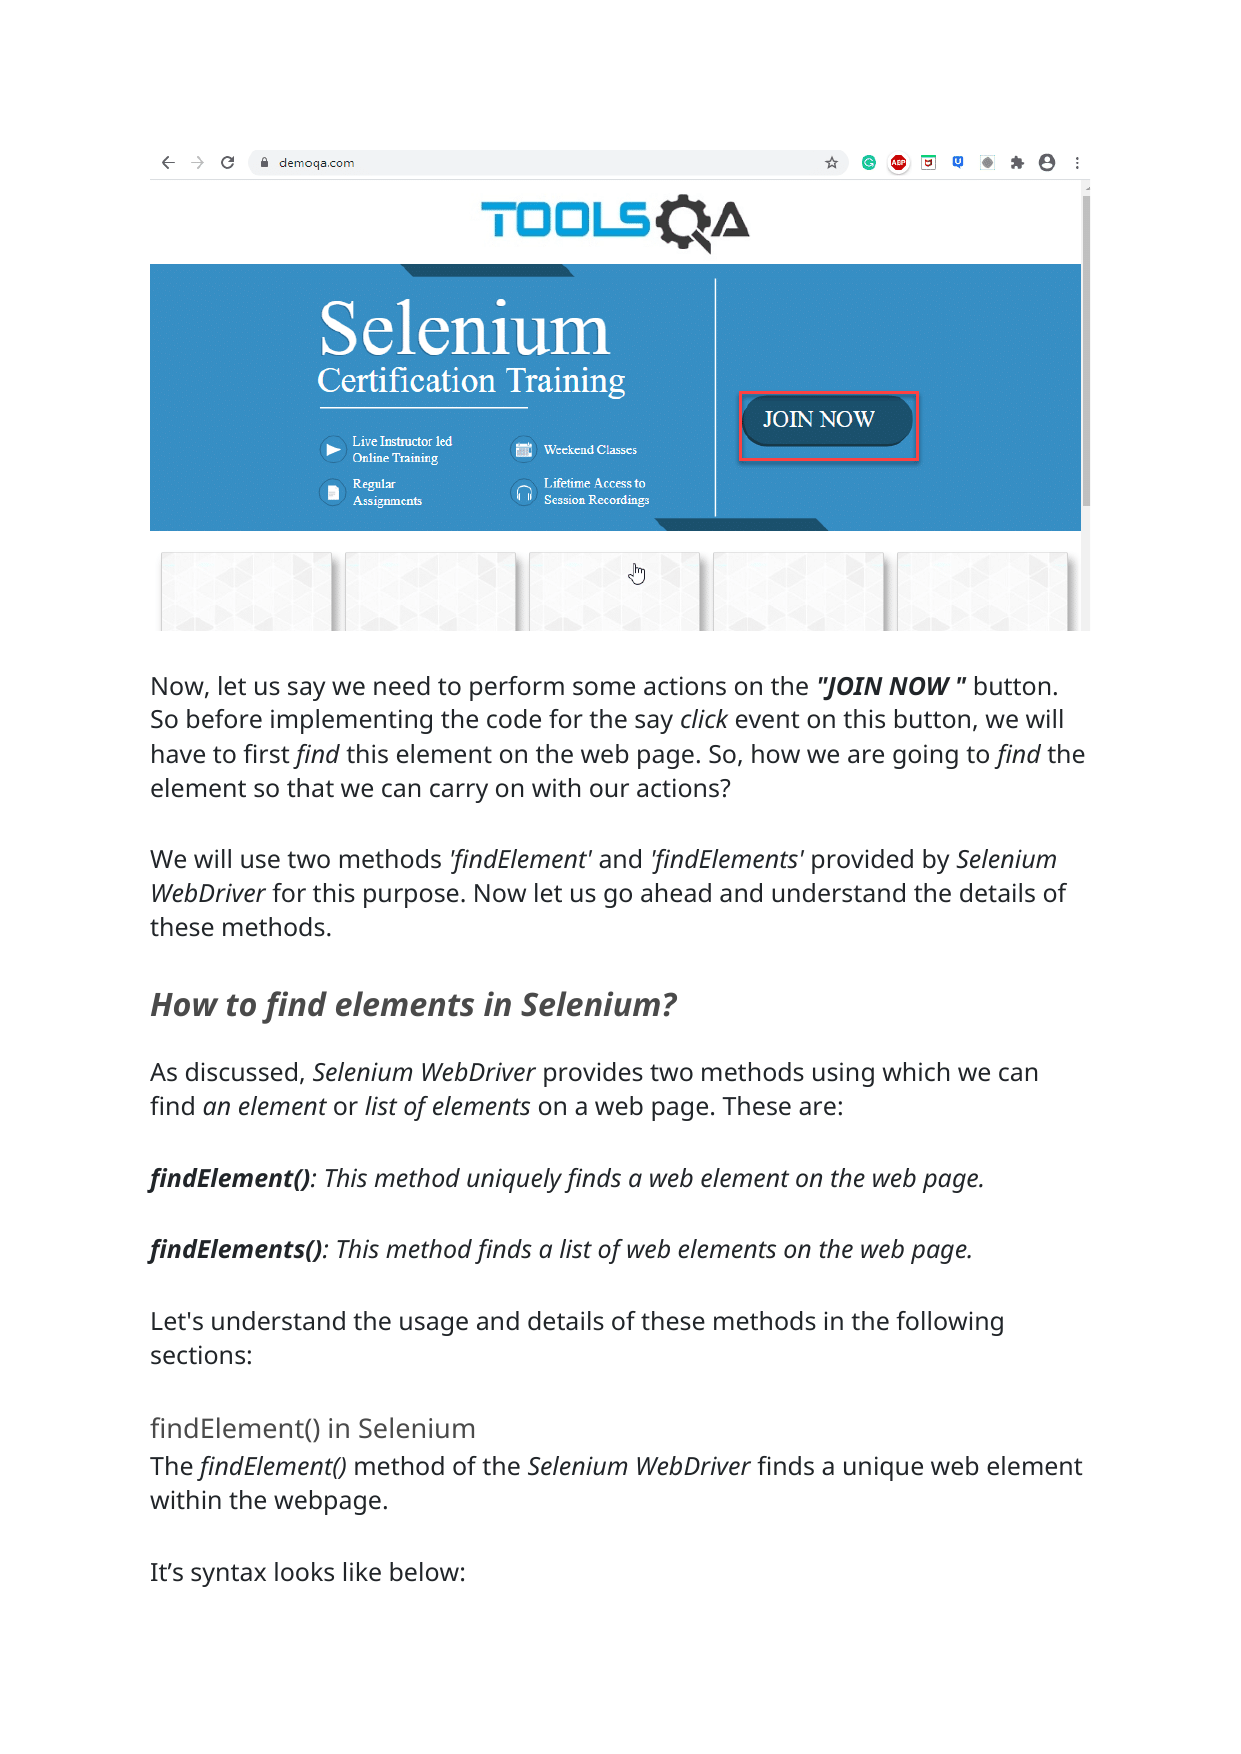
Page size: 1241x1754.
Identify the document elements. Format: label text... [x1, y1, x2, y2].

text As discussed, Selenium WebDriver provides two methods using which we can find an element or list of elements on a web page. These are: [150, 1055, 1090, 1123]
text It’s syntax looks like below: [150, 1554, 1090, 1588]
text Let's understand the usage and details of these methods in the following sections: [150, 1303, 1090, 1372]
text findElements(): This method finds a list of web elements on the web page. [150, 1232, 1090, 1266]
subtitle How to find elements in Selenium? [150, 982, 1090, 1026]
subtitle findElement() in Selenium [150, 1409, 1090, 1446]
text The findElement() method of the Selenium WebDriver finds a unique web element within the webpage. [150, 1449, 1090, 1517]
text Now, let us say we need to perform some actions on the "JOIN NOW " button. So before implementing the code for the say click event on this button, we will have to first find this element on the web page. So, how we are going to find the element so that we can carry on with our actions? [150, 668, 1090, 804]
picture [150, 150, 1091, 631]
text We will use two methods 'findElement' and 'findElements' provided by Selenium WebDriver for this purpose. Now let us go ahead and understand the details of these methods. [150, 842, 1090, 944]
text findElement(): This method uniquely finds a web element on the web page. [150, 1160, 1090, 1194]
